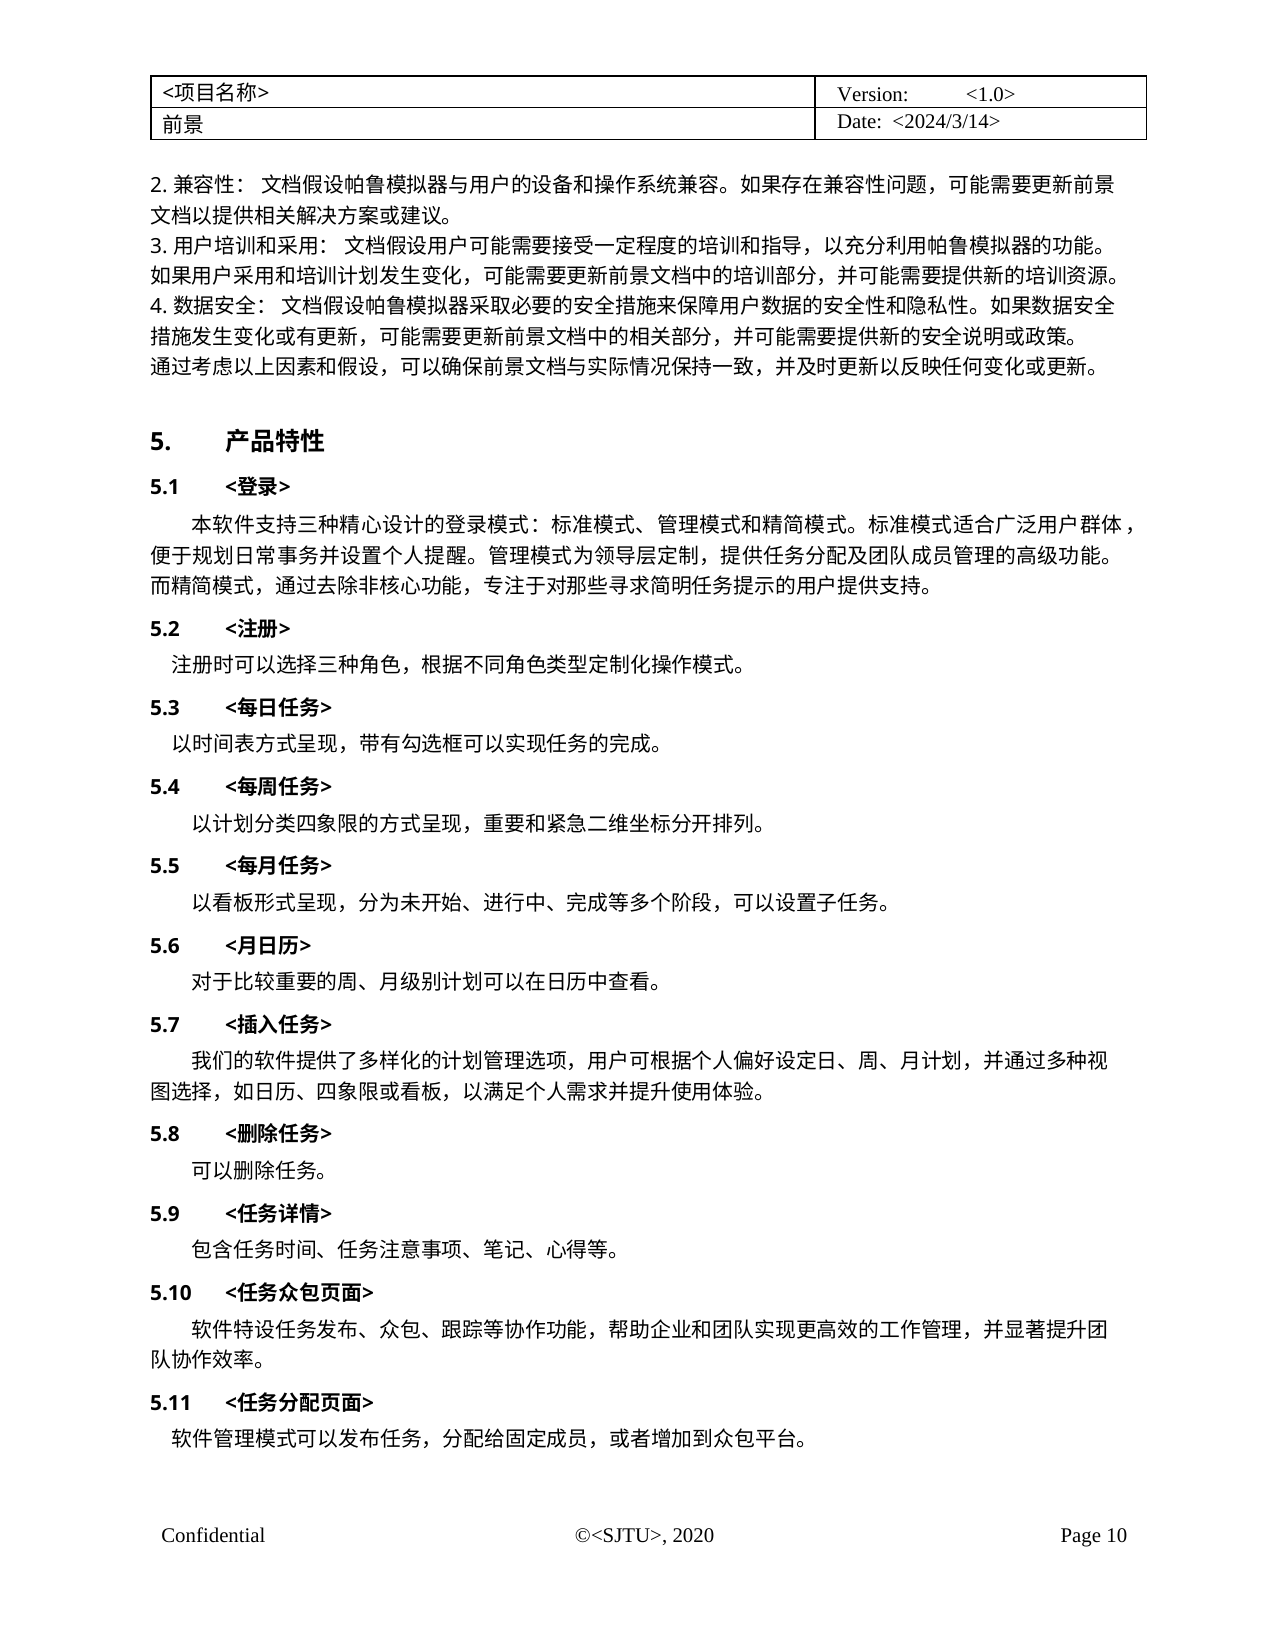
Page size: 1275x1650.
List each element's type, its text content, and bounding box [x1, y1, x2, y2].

subtitle <登录> [150, 470, 1125, 500]
subtitle <月日历> [150, 929, 1125, 959]
subtitle <每月任务> [150, 850, 1125, 880]
subtitle <注册> [150, 612, 1125, 642]
text 2. 兼容性： 文档假设帕鲁模拟器与用户的设备和操作系统兼容。如果存在兼容性问题，可能需要更新前景文档以提供相关解决方案或建议。 [150, 169, 1125, 229]
subtitle <每周任务> [150, 770, 1125, 801]
text 4. 数据安全： 文档假设帕鲁模拟器采取必要的安全措施来保障用户数据的安全性和隐私性。如果数据安全措施发生变化或有更新，可能需要更新前景文档中的相关部分，并可能需要提供新的安全说明或政策。 [150, 290, 1125, 350]
subtitle <插入任务> [150, 1008, 1125, 1038]
text 以看板形式呈现，分为未开始、进行中、完成等多个阶段，可以设置子任务。 [150, 886, 1125, 916]
text 包含任务时间、任务注意事项、笔记、心得等。 [150, 1233, 1125, 1264]
subtitle <删除任务> [150, 1118, 1125, 1148]
text 以时间表方式呈现，带有勾选框可以实现任务的完成。 [150, 728, 1125, 758]
text 软件特设任务发布、众包、跟踪等协作功能，帮助企业和团队实现更高效的工作管理，并显著提升团队协作效率。 [150, 1313, 1125, 1373]
text 以计划分类四象限的方式呈现，重要和紧急二维坐标分开排列。 [150, 807, 1125, 837]
text 我们的软件提供了多样化的计划管理选项，用户可根据个人偏好设定日、周、月计划，并通过多种视图选择，如日历、四象限或看板，以满足个人需求并提升使用体验。 [150, 1045, 1125, 1105]
text 对于比较重要的周、月级别计划可以在日历中查看。 [150, 966, 1125, 996]
text 软件管理模式可以发布任务，分配给固定成员，或者增加到众包平台。 [150, 1422, 1125, 1452]
text 注册时可以选择三种角色，根据不同角色类型定制化操作模式。 [150, 648, 1125, 679]
subtitle 产品特性 [150, 421, 1125, 458]
subtitle <每日任务> [150, 691, 1125, 721]
subtitle <任务详情> [150, 1197, 1125, 1227]
text 3. 用户培训和采用： 文档假设用户可能需要接受一定程度的培训和指导，以充分利用帕鲁模拟器的功能。如果用户采用和培训计划发生变化，可能需要更新前景文档中的培训部分，并可能需要提供新的培训资源。 [150, 229, 1125, 290]
text 本软件支持三种精心设计的登录模式：标准模式、管理模式和精简模式。标准模式适合广泛用户群体，便于规划日常事务并设置个人提醒。管理模式为领导层定制，提供任务分配及团队成员管理的高级功能。而精简模式，通过去除非核心功能，专注于对那些寻求简明任务提示的用户提供支持。 [150, 509, 1125, 599]
subtitle <任务众包页面> [150, 1276, 1125, 1307]
text 通过考虑以上因素和假设，可以确保前景文档与实际情况保持一致，并及时更新以反映任何变化或更新。 [150, 350, 1125, 380]
text 可以删除任务。 [150, 1154, 1125, 1184]
subtitle <任务分配页面> [150, 1386, 1125, 1416]
